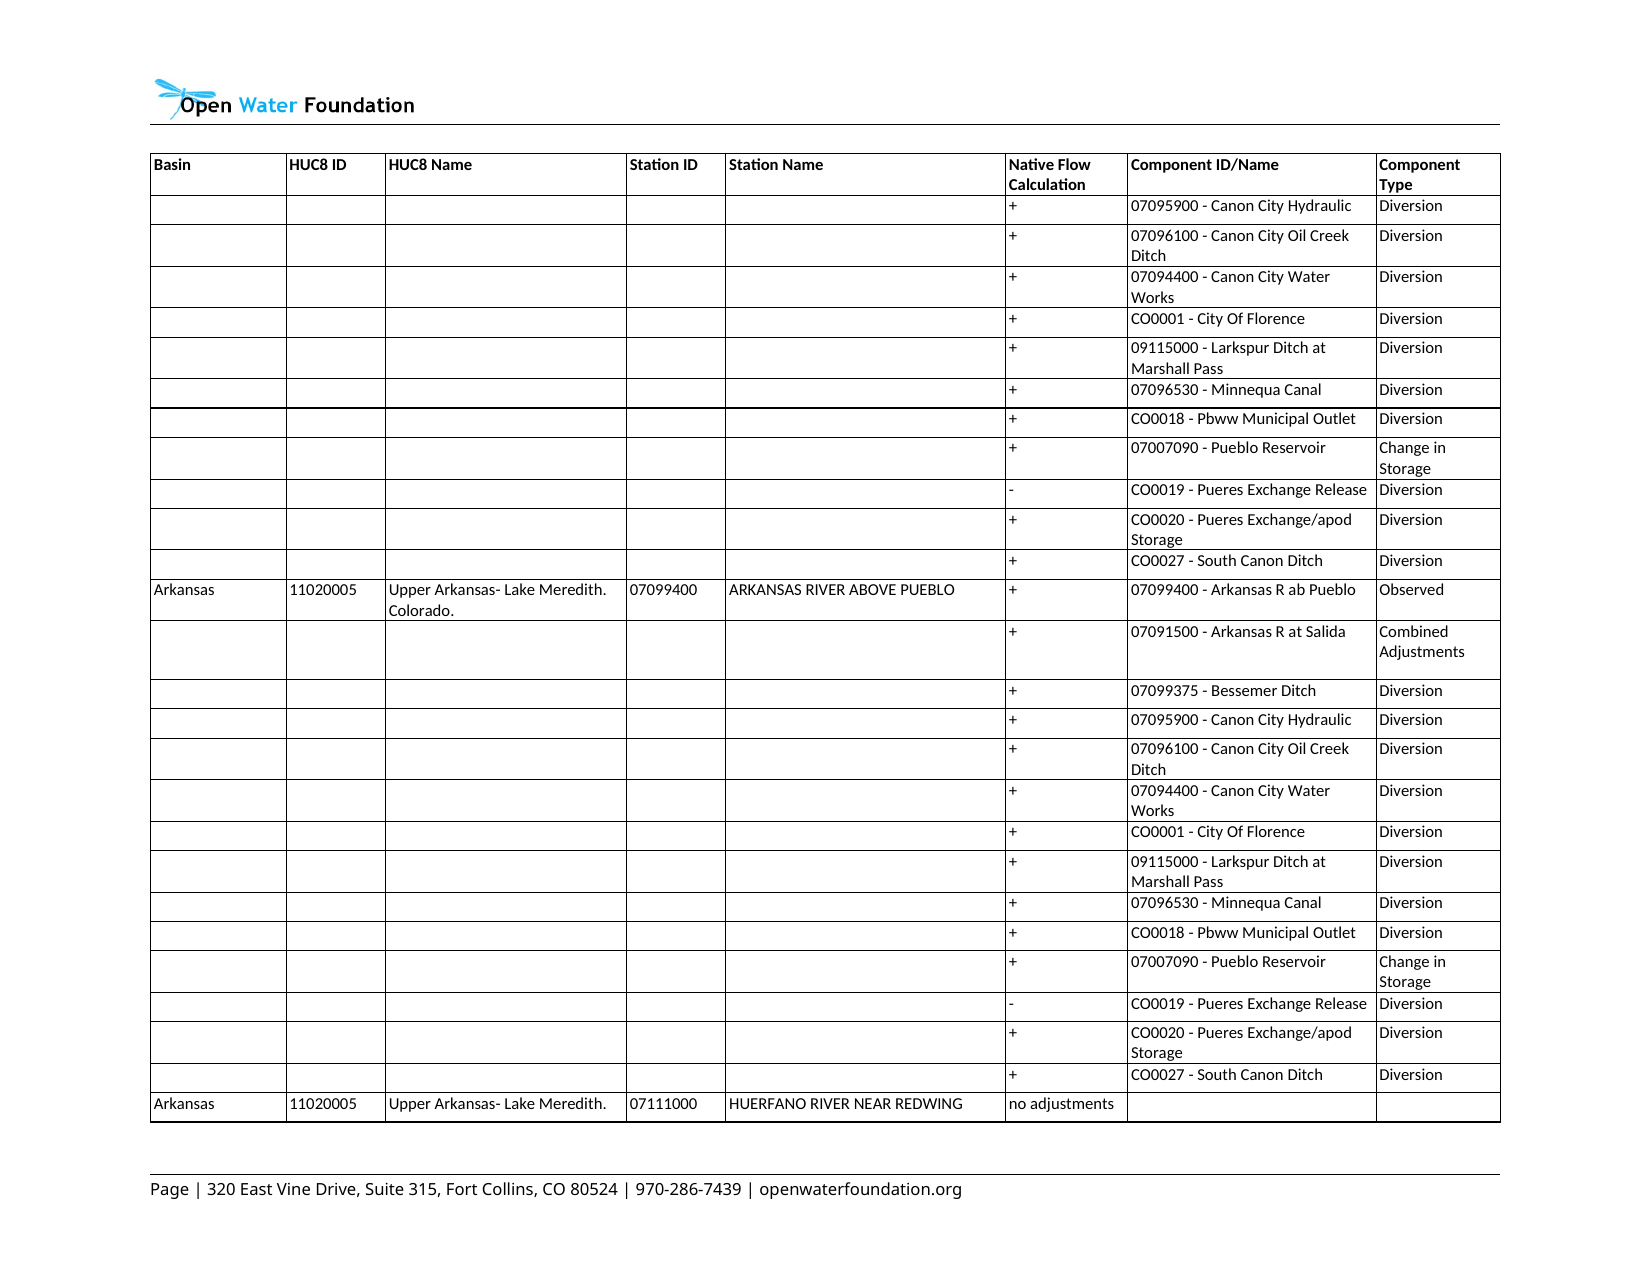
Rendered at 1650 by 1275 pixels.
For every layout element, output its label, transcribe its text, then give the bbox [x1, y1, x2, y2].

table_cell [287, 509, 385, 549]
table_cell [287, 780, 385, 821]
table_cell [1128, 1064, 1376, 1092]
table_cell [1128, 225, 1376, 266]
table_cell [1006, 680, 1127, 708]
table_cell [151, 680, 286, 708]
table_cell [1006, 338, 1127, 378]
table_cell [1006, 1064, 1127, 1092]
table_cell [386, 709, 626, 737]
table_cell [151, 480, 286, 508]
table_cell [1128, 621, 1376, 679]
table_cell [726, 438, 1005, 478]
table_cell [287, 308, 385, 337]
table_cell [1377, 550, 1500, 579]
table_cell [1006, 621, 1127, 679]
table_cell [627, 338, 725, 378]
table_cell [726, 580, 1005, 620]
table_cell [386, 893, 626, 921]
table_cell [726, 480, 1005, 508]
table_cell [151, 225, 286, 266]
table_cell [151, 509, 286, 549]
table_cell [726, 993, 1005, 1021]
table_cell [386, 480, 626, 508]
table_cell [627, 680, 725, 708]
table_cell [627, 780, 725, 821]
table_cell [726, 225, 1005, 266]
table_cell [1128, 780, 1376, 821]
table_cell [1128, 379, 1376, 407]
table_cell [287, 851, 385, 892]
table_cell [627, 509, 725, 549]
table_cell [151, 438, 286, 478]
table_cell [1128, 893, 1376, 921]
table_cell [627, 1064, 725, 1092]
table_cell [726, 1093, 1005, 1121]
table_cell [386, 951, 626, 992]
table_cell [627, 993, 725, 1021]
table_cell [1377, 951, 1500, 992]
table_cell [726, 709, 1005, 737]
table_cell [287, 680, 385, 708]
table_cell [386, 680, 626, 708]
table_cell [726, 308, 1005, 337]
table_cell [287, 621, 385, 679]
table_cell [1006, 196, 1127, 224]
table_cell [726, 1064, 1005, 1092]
table_header Station ID [627, 154, 725, 195]
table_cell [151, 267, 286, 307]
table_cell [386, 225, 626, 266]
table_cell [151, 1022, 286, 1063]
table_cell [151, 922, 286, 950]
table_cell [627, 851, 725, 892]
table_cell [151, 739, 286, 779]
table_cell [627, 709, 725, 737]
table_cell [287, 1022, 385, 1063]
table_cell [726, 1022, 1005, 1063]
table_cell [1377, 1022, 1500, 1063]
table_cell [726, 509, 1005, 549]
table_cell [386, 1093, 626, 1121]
table_header Native Flow Calculation [1006, 154, 1127, 195]
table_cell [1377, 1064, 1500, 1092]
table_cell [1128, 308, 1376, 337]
table_header Component ID/Name [1128, 154, 1376, 195]
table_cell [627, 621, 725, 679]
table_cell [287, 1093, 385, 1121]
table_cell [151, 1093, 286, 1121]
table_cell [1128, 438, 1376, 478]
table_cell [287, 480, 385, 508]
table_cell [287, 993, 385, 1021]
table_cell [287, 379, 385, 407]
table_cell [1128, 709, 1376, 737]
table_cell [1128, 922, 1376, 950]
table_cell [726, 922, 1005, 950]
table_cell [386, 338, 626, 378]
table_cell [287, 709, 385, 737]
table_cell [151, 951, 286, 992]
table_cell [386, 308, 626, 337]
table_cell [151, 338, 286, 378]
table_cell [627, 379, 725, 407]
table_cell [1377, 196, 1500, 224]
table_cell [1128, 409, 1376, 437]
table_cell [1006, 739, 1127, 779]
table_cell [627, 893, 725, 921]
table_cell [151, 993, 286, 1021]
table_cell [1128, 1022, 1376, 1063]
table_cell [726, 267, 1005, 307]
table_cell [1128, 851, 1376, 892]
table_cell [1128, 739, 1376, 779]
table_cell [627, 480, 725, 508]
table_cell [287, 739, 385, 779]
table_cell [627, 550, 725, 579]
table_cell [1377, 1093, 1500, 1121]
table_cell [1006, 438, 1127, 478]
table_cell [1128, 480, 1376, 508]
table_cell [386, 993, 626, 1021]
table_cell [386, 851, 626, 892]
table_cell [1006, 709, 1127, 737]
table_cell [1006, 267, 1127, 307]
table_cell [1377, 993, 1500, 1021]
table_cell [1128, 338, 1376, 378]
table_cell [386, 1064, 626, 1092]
table_header Basin [151, 154, 286, 195]
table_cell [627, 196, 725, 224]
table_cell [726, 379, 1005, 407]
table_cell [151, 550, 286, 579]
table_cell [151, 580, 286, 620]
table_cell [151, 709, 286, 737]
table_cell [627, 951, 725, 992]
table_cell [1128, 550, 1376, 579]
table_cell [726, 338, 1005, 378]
picture [150, 75, 421, 122]
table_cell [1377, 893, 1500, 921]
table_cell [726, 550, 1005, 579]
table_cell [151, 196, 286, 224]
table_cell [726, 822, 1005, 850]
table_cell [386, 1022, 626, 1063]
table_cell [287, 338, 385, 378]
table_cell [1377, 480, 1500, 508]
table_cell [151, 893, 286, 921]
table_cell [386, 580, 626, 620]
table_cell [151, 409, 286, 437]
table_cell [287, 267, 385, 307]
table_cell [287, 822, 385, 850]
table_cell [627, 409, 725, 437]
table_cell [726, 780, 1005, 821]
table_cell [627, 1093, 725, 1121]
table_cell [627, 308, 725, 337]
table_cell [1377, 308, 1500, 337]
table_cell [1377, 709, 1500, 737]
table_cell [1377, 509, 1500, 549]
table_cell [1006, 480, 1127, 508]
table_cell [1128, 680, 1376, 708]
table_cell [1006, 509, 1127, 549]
table_header Component Type [1377, 154, 1500, 195]
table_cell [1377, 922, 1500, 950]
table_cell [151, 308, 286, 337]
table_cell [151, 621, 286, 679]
table_header HUC8 ID [287, 154, 385, 195]
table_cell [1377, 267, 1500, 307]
table_header HUC8 Name [386, 154, 626, 195]
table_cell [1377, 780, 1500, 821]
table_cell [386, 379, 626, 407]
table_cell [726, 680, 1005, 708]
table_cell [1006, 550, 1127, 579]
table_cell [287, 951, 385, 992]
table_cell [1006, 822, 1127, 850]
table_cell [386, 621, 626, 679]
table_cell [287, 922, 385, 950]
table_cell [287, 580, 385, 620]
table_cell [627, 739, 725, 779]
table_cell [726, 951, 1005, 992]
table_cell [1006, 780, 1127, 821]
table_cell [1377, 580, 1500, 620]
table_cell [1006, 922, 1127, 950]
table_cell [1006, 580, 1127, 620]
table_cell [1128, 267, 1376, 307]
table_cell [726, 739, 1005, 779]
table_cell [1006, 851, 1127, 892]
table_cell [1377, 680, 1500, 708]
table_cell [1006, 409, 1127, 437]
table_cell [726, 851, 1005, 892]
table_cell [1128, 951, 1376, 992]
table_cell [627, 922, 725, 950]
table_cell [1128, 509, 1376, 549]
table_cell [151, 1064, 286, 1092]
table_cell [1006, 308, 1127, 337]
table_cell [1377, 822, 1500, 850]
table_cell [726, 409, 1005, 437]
table_header Station Name [726, 154, 1005, 195]
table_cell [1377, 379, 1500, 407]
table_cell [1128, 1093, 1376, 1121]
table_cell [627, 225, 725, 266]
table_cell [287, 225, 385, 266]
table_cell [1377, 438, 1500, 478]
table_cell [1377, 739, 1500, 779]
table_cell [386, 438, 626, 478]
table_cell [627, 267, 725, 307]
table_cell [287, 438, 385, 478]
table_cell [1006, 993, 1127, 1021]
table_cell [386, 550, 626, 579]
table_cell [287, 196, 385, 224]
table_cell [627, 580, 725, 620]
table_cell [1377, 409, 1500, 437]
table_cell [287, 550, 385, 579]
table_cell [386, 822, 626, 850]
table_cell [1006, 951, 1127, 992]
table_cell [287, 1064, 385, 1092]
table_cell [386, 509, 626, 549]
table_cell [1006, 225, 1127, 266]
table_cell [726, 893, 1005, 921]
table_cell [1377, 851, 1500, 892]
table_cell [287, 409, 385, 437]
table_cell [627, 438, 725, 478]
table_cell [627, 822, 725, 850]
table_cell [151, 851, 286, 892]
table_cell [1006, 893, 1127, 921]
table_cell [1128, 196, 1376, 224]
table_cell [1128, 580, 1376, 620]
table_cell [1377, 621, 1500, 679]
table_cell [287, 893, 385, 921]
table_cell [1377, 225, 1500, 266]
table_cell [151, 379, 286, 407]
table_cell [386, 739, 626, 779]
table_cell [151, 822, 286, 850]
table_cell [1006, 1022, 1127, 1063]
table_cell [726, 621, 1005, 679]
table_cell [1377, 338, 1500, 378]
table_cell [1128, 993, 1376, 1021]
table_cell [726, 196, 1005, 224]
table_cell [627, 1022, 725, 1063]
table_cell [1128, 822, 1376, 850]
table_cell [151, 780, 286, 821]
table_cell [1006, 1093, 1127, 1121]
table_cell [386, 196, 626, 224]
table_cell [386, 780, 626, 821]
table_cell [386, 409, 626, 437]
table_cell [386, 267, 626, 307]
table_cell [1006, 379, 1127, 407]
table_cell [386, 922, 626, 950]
